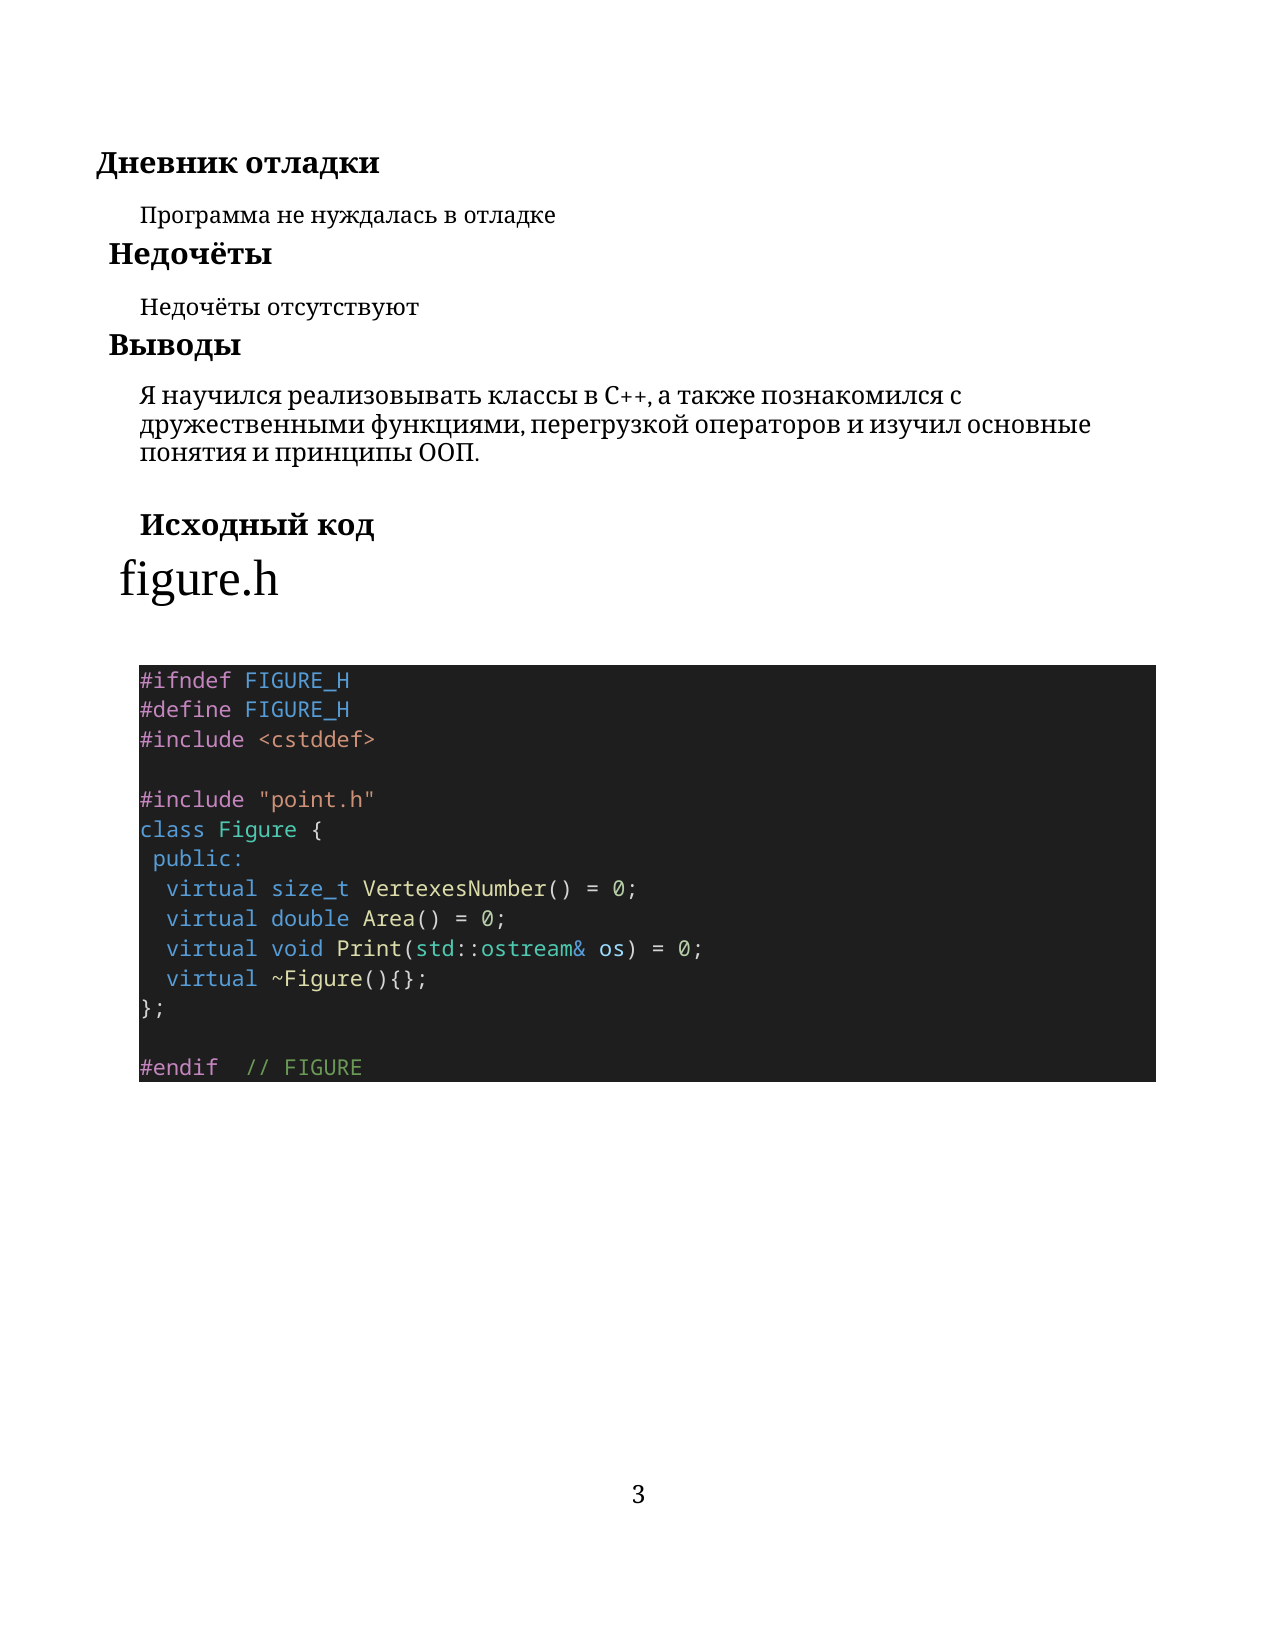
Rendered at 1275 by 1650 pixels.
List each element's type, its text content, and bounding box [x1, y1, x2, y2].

text virtual ~Figure(){}; [139, 963, 1156, 992]
text #include "point.h" [139, 784, 1156, 814]
text virtual double Area() = 0; [139, 903, 1156, 933]
subtitle Недочёты [108, 238, 413, 272]
text Я научился реализовывать классы в С++, а также познакомился с дружественными функциями, перегрузкой операторов и изучил основные понятия и принципы ООП. [139, 382, 1156, 468]
text virtual size_t VertexesNumber() = 0; [139, 873, 1156, 903]
text #include <cstddef> [139, 724, 1156, 754]
text figure.h [119, 547, 1156, 606]
text #endif // FIGURE [139, 1052, 1156, 1082]
text class Figure { [139, 814, 1156, 843]
text virtual void Print(std::ostream& os) = 0; [139, 933, 1156, 963]
subtitle Дневник отладки [96, 147, 413, 181]
text public: [139, 843, 1156, 873]
text Недочёты отсутствуют [139, 291, 1156, 322]
text Программа не нуждалась в отладке [139, 199, 1156, 231]
text #define FIGURE_H [139, 694, 1156, 724]
subtitle Выводы [108, 329, 413, 363]
text Исходный код [139, 509, 1156, 542]
text }; [139, 992, 1156, 1022]
text #ifndef FIGURE_H [139, 665, 1156, 694]
